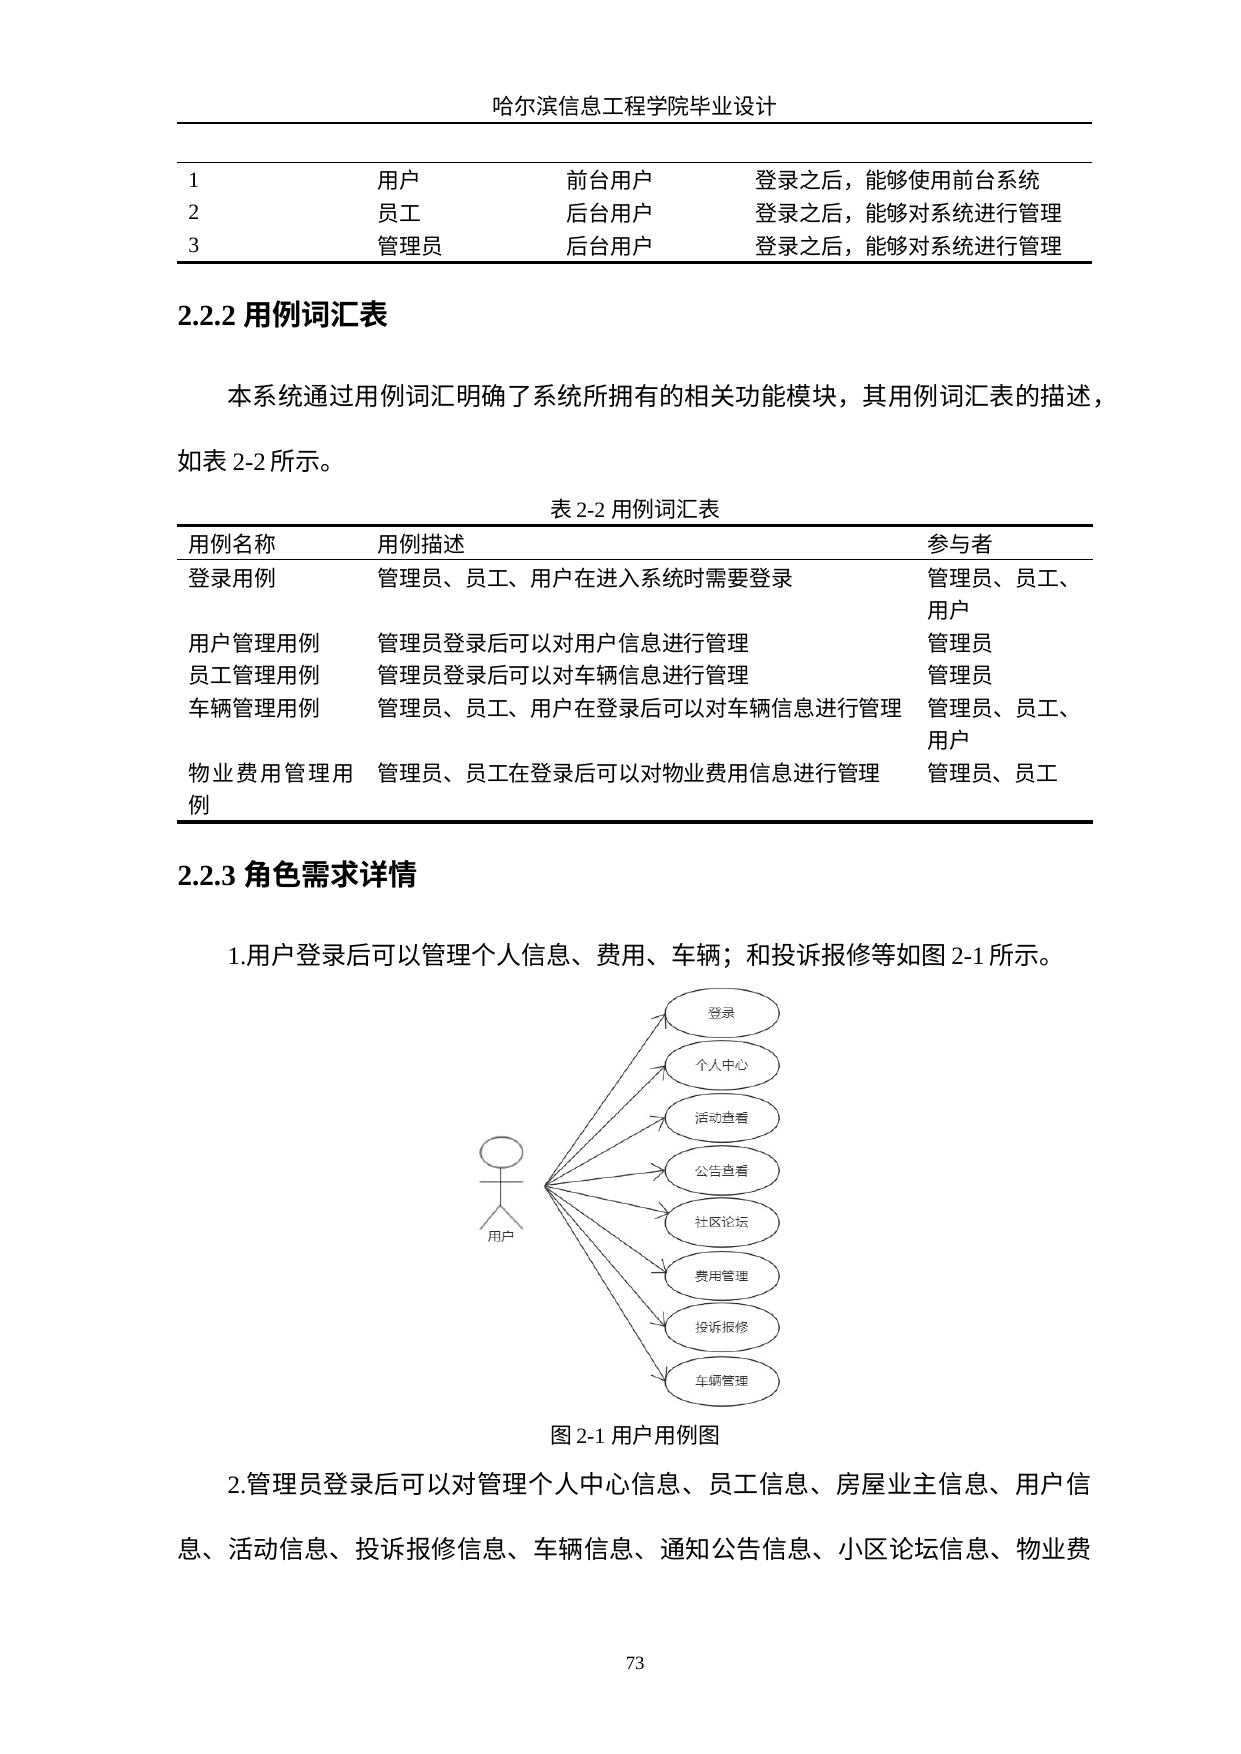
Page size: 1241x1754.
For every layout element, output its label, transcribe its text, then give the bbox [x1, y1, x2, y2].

text 1.用户登录后可以管理个人信息、费用、车辆；和投诉报修等如图2-1所示。 [177, 921, 1092, 986]
table_cell 管理员登录后可以对车辆信息进行管理 [366, 658, 916, 690]
table_cell 管理员 [366, 228, 555, 261]
table_header 用例描述 [366, 527, 916, 559]
table_cell 1 [177, 163, 366, 196]
table_cell 管理员 [916, 625, 1093, 658]
table_cell 管理员登录后可以对用户信息进行管理 [366, 625, 916, 658]
text 图2-1 用户用例图 [177, 1418, 1092, 1450]
text 表2-2 用例词汇表 [177, 492, 1092, 523]
subtitle 2.2.2 用例词汇表 [177, 281, 1092, 346]
table_cell 登录之后，能够使用前台系统 [744, 163, 1092, 196]
table_cell 员工管理用例 [177, 658, 366, 690]
table_cell 管理员、员工、用户在登录后可以对车辆信息进行管理 [366, 690, 916, 755]
table_cell 管理员、员工、用户 [916, 560, 1093, 625]
table_cell 3 [177, 228, 366, 261]
table_cell 后台用户 [555, 196, 744, 228]
table_cell 用户 [366, 163, 555, 196]
table_cell 员工 [366, 196, 555, 228]
table_cell 车辆管理用例 [177, 690, 366, 755]
table_header 参与者 [916, 527, 1093, 559]
text 本系统通过用例词汇明确了系统所拥有的相关功能模块，其用例词汇表的描述，如表2-2所示。 [177, 362, 1092, 492]
table_cell 管理员 [916, 658, 1093, 690]
table_cell 管理员、员工、用户在进入系统时需要登录 [366, 560, 916, 625]
table_cell 管理员、员工 [916, 755, 1093, 820]
table_cell 登录之后，能够对系统进行管理 [744, 196, 1092, 228]
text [177, 1450, 1092, 1580]
table_cell 前台用户 [555, 163, 744, 196]
subtitle 2.2.3 角色需求详情 [177, 840, 1092, 905]
table_cell 用户管理用例 [177, 625, 366, 658]
table_cell 后台用户 [555, 228, 744, 261]
picture [448, 986, 822, 1419]
table_cell 2 [177, 196, 366, 228]
table_cell 登录之后，能够对系统进行管理 [744, 228, 1092, 261]
table_cell 管理员、员工、用户 [916, 690, 1093, 755]
table_cell 物业费用管理用例 [177, 755, 366, 820]
table_cell 管理员、员工在登录后可以对物业费用信息进行管理 [366, 755, 916, 820]
table_cell 登录用例 [177, 560, 366, 625]
table_header 用例名称 [177, 527, 366, 559]
